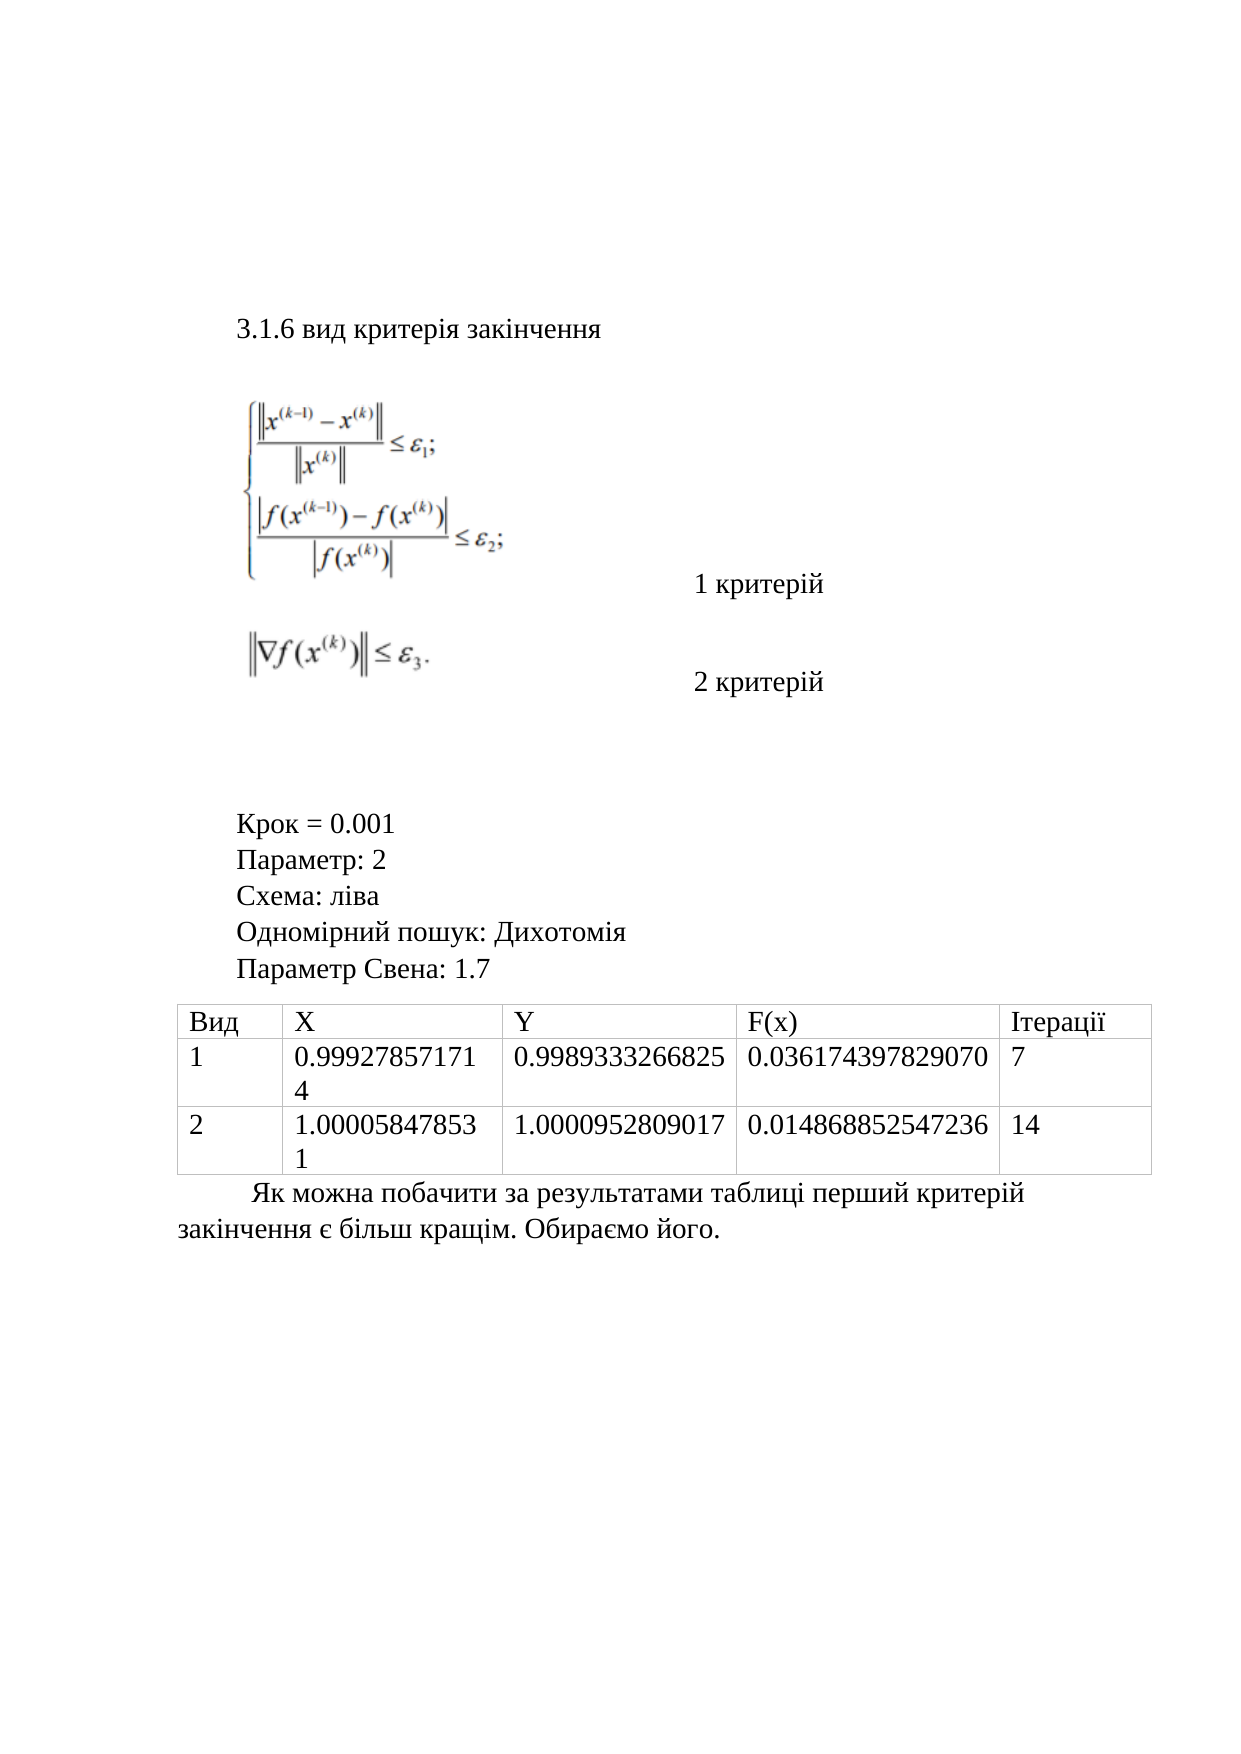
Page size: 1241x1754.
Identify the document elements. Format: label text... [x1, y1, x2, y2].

table_cell 1 [178, 1039, 282, 1106]
table_cell 0.9989333266825 [503, 1039, 736, 1106]
table_header F(x) [737, 1005, 999, 1038]
table_cell 1.000058478531 [283, 1107, 502, 1174]
table_header Вид [178, 1005, 282, 1038]
table_cell 0.014868852547236 [737, 1107, 999, 1174]
picture [236, 388, 517, 594]
table_cell 14 [1000, 1107, 1151, 1174]
table_cell 0.036174397829070 [737, 1039, 999, 1106]
picture [236, 616, 460, 692]
table_header Ітерації [1000, 1005, 1151, 1038]
table_cell 0.999278571714 [283, 1039, 502, 1106]
table_header X [283, 1005, 502, 1038]
table_header Y [503, 1005, 736, 1038]
table_cell 1.0000952809017 [503, 1107, 736, 1174]
table_cell 7 [1000, 1039, 1151, 1106]
subtitle 3.1.6 вид критерія закінчення [177, 311, 1152, 344]
table_cell 2 [178, 1107, 282, 1174]
list 2 критерій [177, 616, 1093, 697]
text Як можна побачити за результатами таблиці перший критерій закінчення є більш кращім. Обираємо його. [177, 1175, 1152, 1245]
text Крок = 0.001 Параметр: 2 Схема: ліва Одномірний пошук: Дихотомія Параметр Свена: 1.7 [236, 806, 1152, 984]
